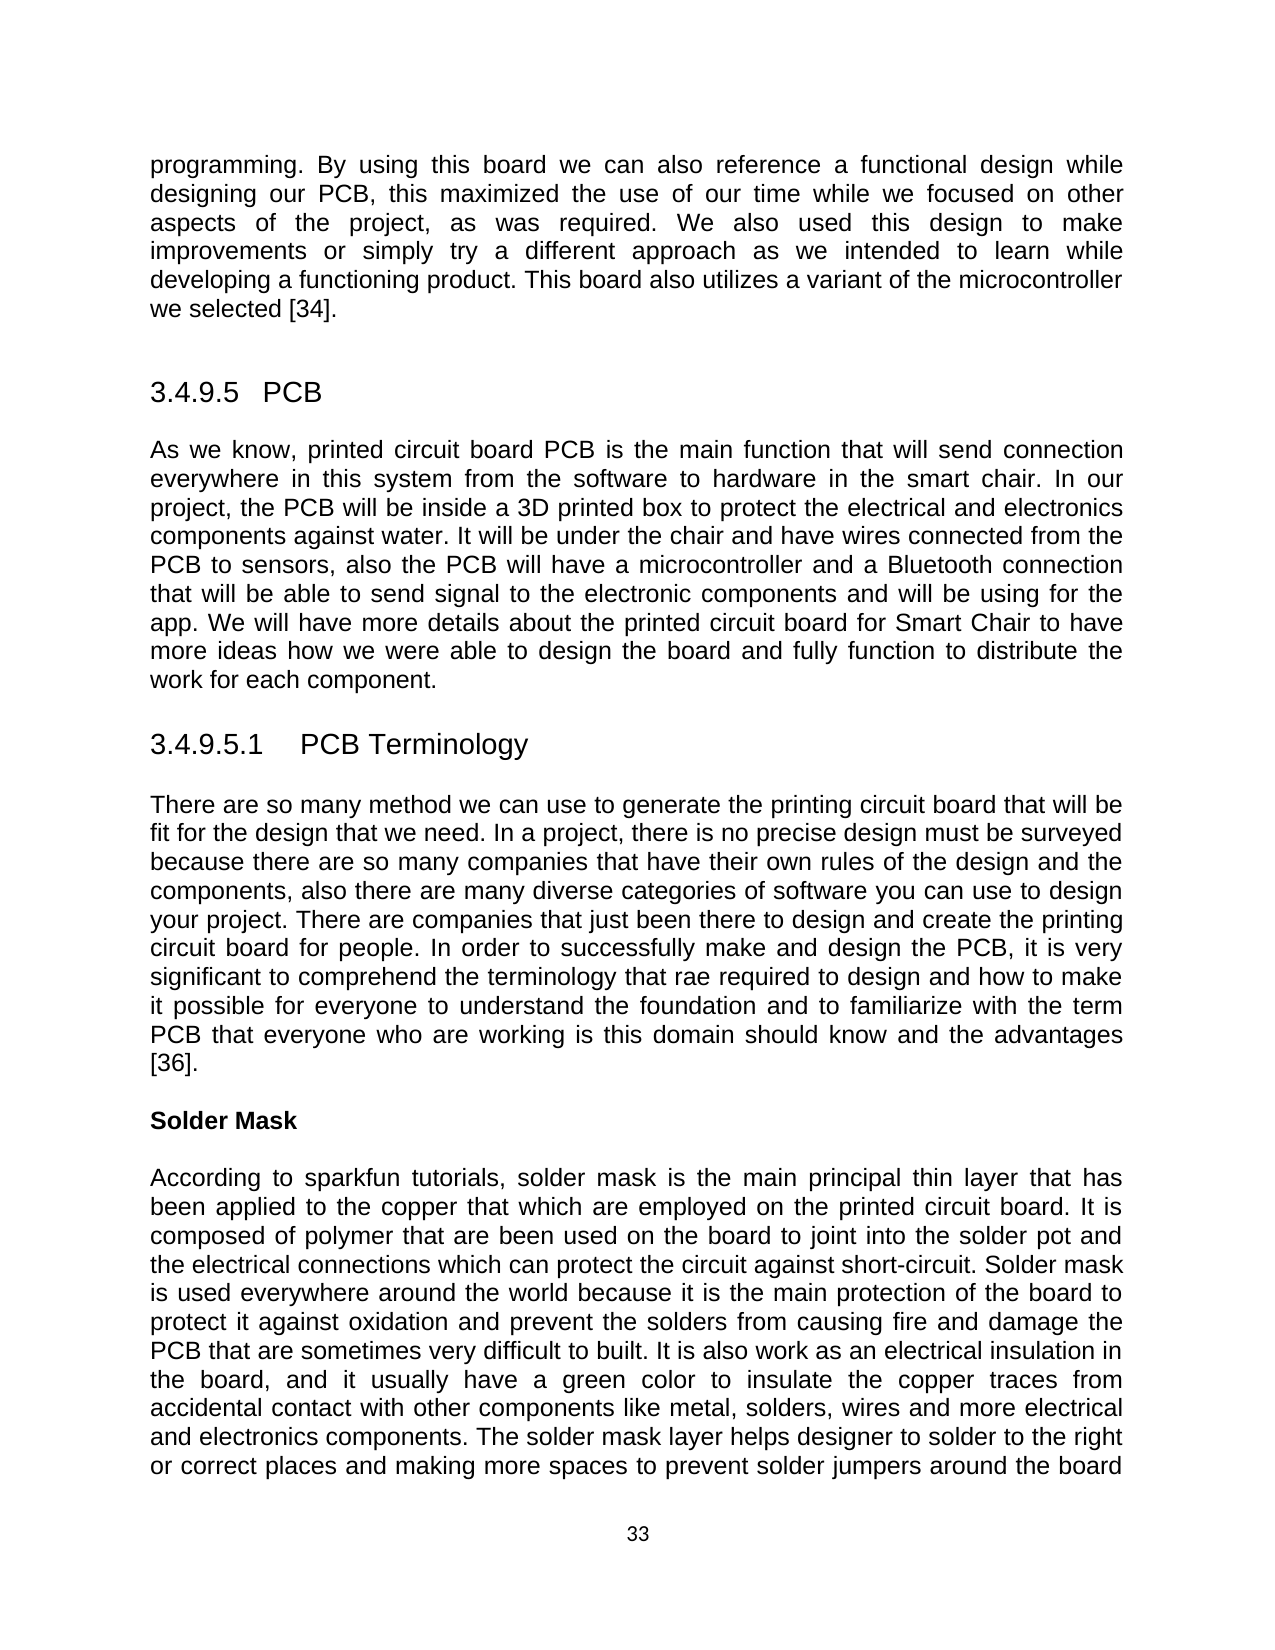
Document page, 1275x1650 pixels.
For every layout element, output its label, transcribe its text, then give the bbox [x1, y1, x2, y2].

list PCB Terminology [150, 727, 1125, 761]
text Solder Mask [150, 1106, 1125, 1135]
text As we know, printed circuit board PCB is the main function that will send connection everywhere in this system from the software to hardware in the smart chair. In our project, the PCB will be inside a 3D printed box to protect the electrical and electronics components against water. It will be under the chair and have wires connected from the PCB to sensors, also the PCB will have a microcontroller and a Bluetooth connection that will be able to send signal to the electronic components and will be using for the app. We will have more details about the printed circuit board for Smart Chair to have more ideas how we were able to design the board and fully function to distribute the work for each component. [150, 435, 1125, 694]
text There are so many method we can use to generate the printing circuit board that will be fit for the design that we need. In a project, there is no precise design must be surveyed because there are so many companies that have their own rules of the design and the components, also there are many diverse categories of software you can use to design your project. There are companies that just been there to design and create the printing circuit board for people. In order to successfully make and design the PCB, it is very significant to comprehend the terminology that rae required to design and how to make it possible for everyone to understand the foundation and to familiarize with the term PCB that everyone who are working is this domain should know and the advantages [36]. [150, 790, 1125, 1077]
subtitle PCB [150, 375, 1125, 409]
